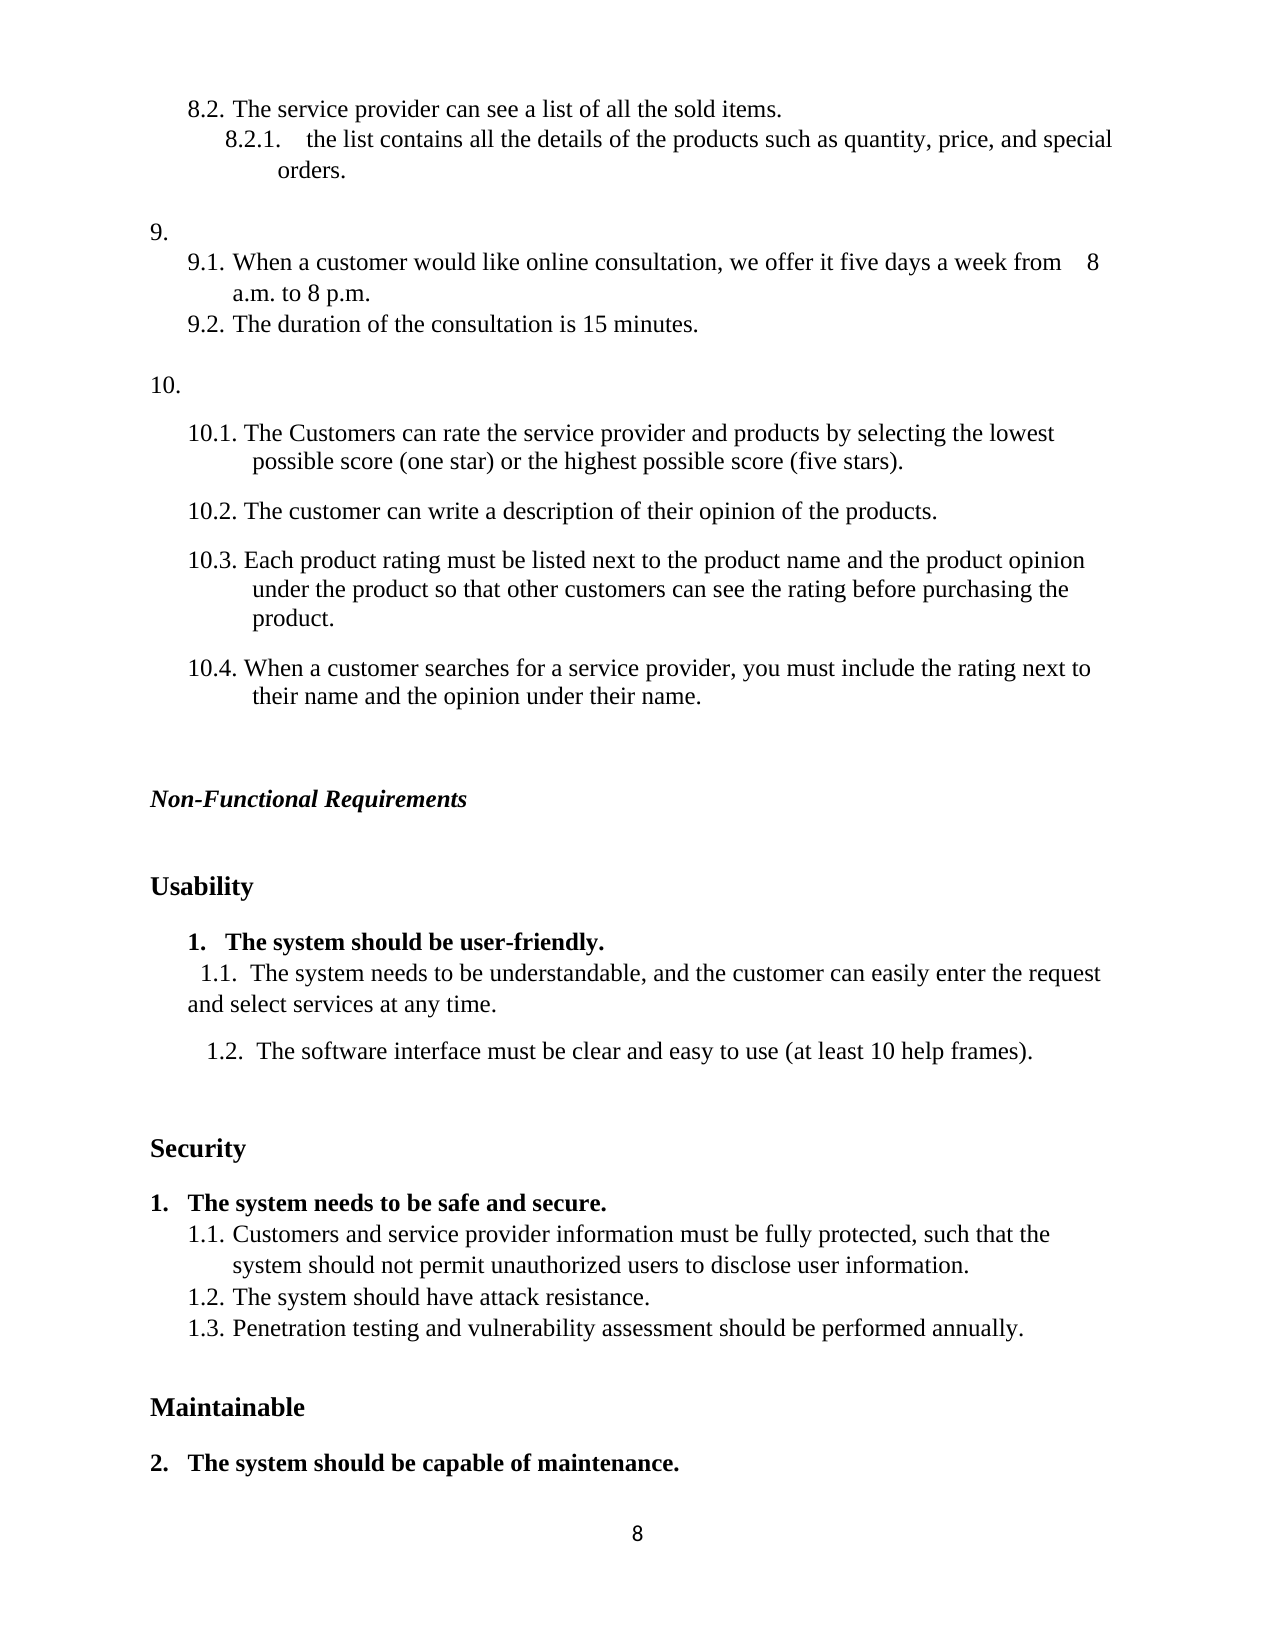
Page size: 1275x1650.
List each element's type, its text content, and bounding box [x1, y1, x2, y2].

list The system needs to be safe and secure. [150, 1188, 1125, 1217]
text Security [150, 1132, 1125, 1163]
list The duration of the consultation is 15 minutes. [187, 309, 1125, 338]
subtitle Non-Functional Requirements [150, 784, 1125, 813]
text Maintainable [150, 1391, 1125, 1422]
list When a customer would like online consultation, we offer it five days a week from 8 a.m. to 8 p.m. [187, 247, 1125, 307]
list The system should be user-friendly. [187, 927, 1125, 955]
text 10.1. The Customers can rate the service provider and products by selecting the lowest - possible score (one star) or the highest possible score (five stars). [187, 418, 1125, 475]
text 10.3. Each product rating must be listed next to the product name and the product opinion - under the product so that other customers can see the rating before purchasing the - product. [187, 546, 1125, 632]
list The system should be capable of maintenance. [150, 1448, 1125, 1477]
list Penetration testing and vulnerability assessment should be performed annually. [187, 1313, 1125, 1341]
list The system should have attack resistance. [187, 1282, 1125, 1310]
text 10.4. When a customer searches for a service provider, you must include the rating next to - their name and the opinion under their name. [187, 653, 1125, 710]
list The service provider can see a list of all the sold items. [187, 94, 1125, 122]
text Usability [150, 870, 1125, 901]
list Customers and service provider information must be fully protected, such that the system should not permit unauthorized users to disclose user information. [187, 1219, 1125, 1279]
list the list contains all the details of the products such as quantity, price, and special orders. [225, 124, 1125, 184]
text 1.2. The software interface must be clear and easy to use (at least 10 help frames). [150, 1036, 1125, 1065]
text 10.2. The customer can write a description of their opinion of the products. [187, 496, 1125, 525]
list 1.1. The system needs to be understandable, and the customer can easily enter the request and select services at any time. [187, 958, 1125, 1017]
